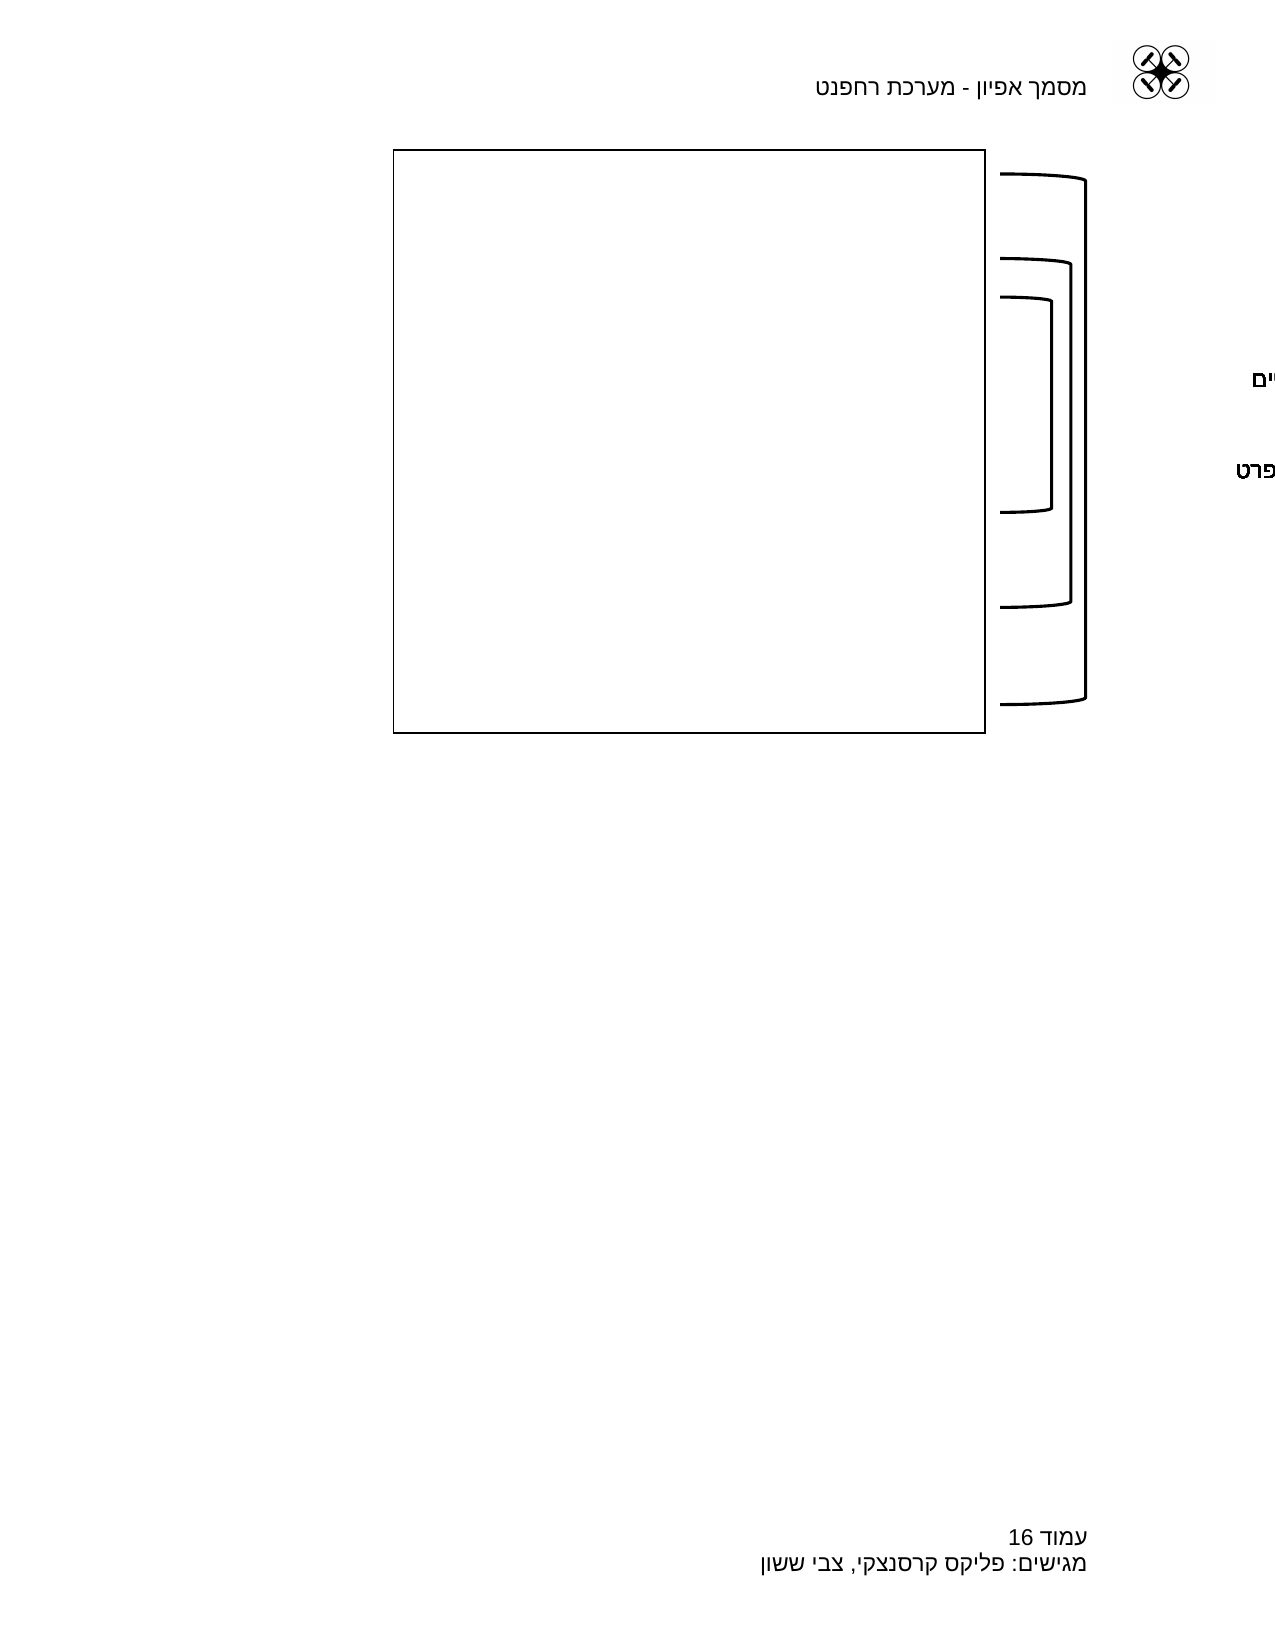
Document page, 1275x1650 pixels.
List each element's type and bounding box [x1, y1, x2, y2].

picture [1112, 39, 1215, 104]
